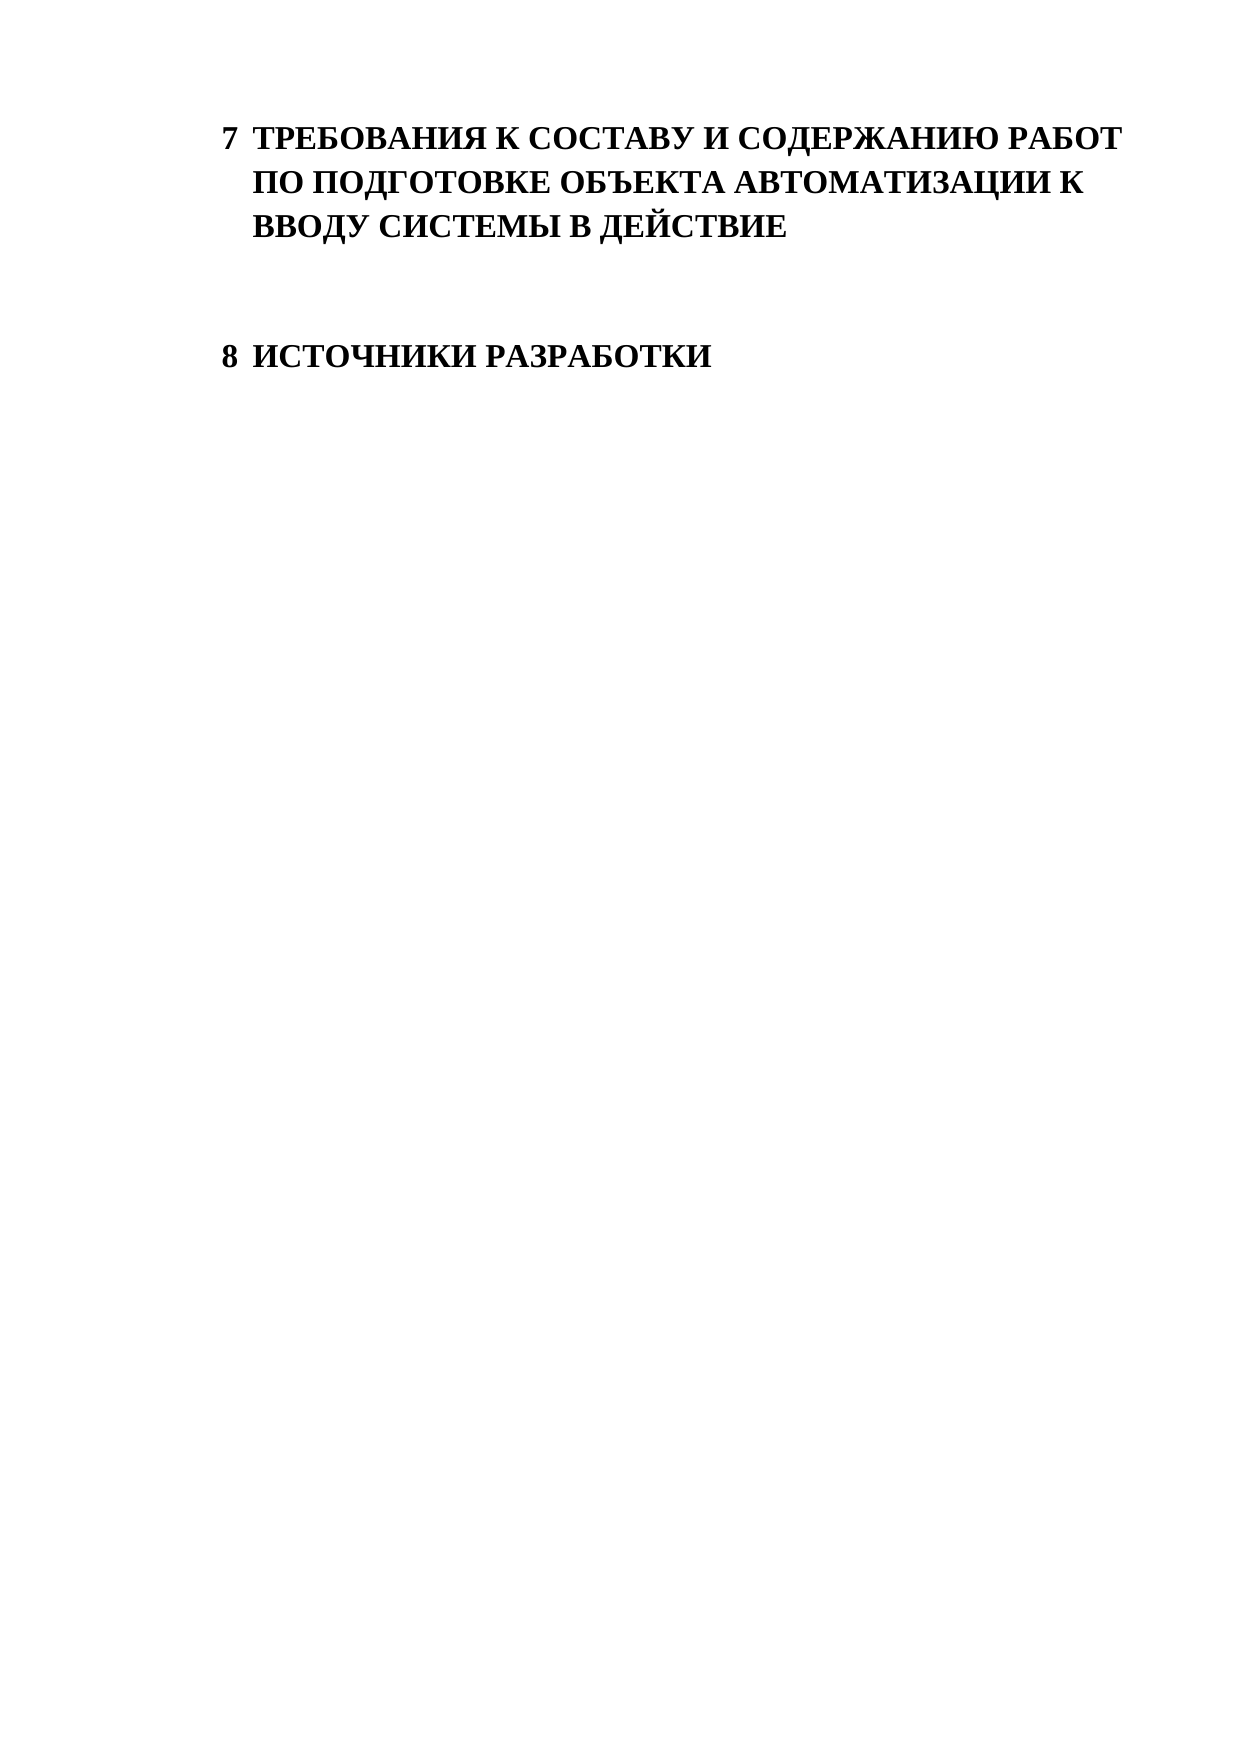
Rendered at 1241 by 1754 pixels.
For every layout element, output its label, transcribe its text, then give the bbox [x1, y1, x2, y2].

list ИСТОЧНИКИ РАЗРАБОТКИ [221, 336, 1152, 374]
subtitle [221, 118, 1152, 244]
